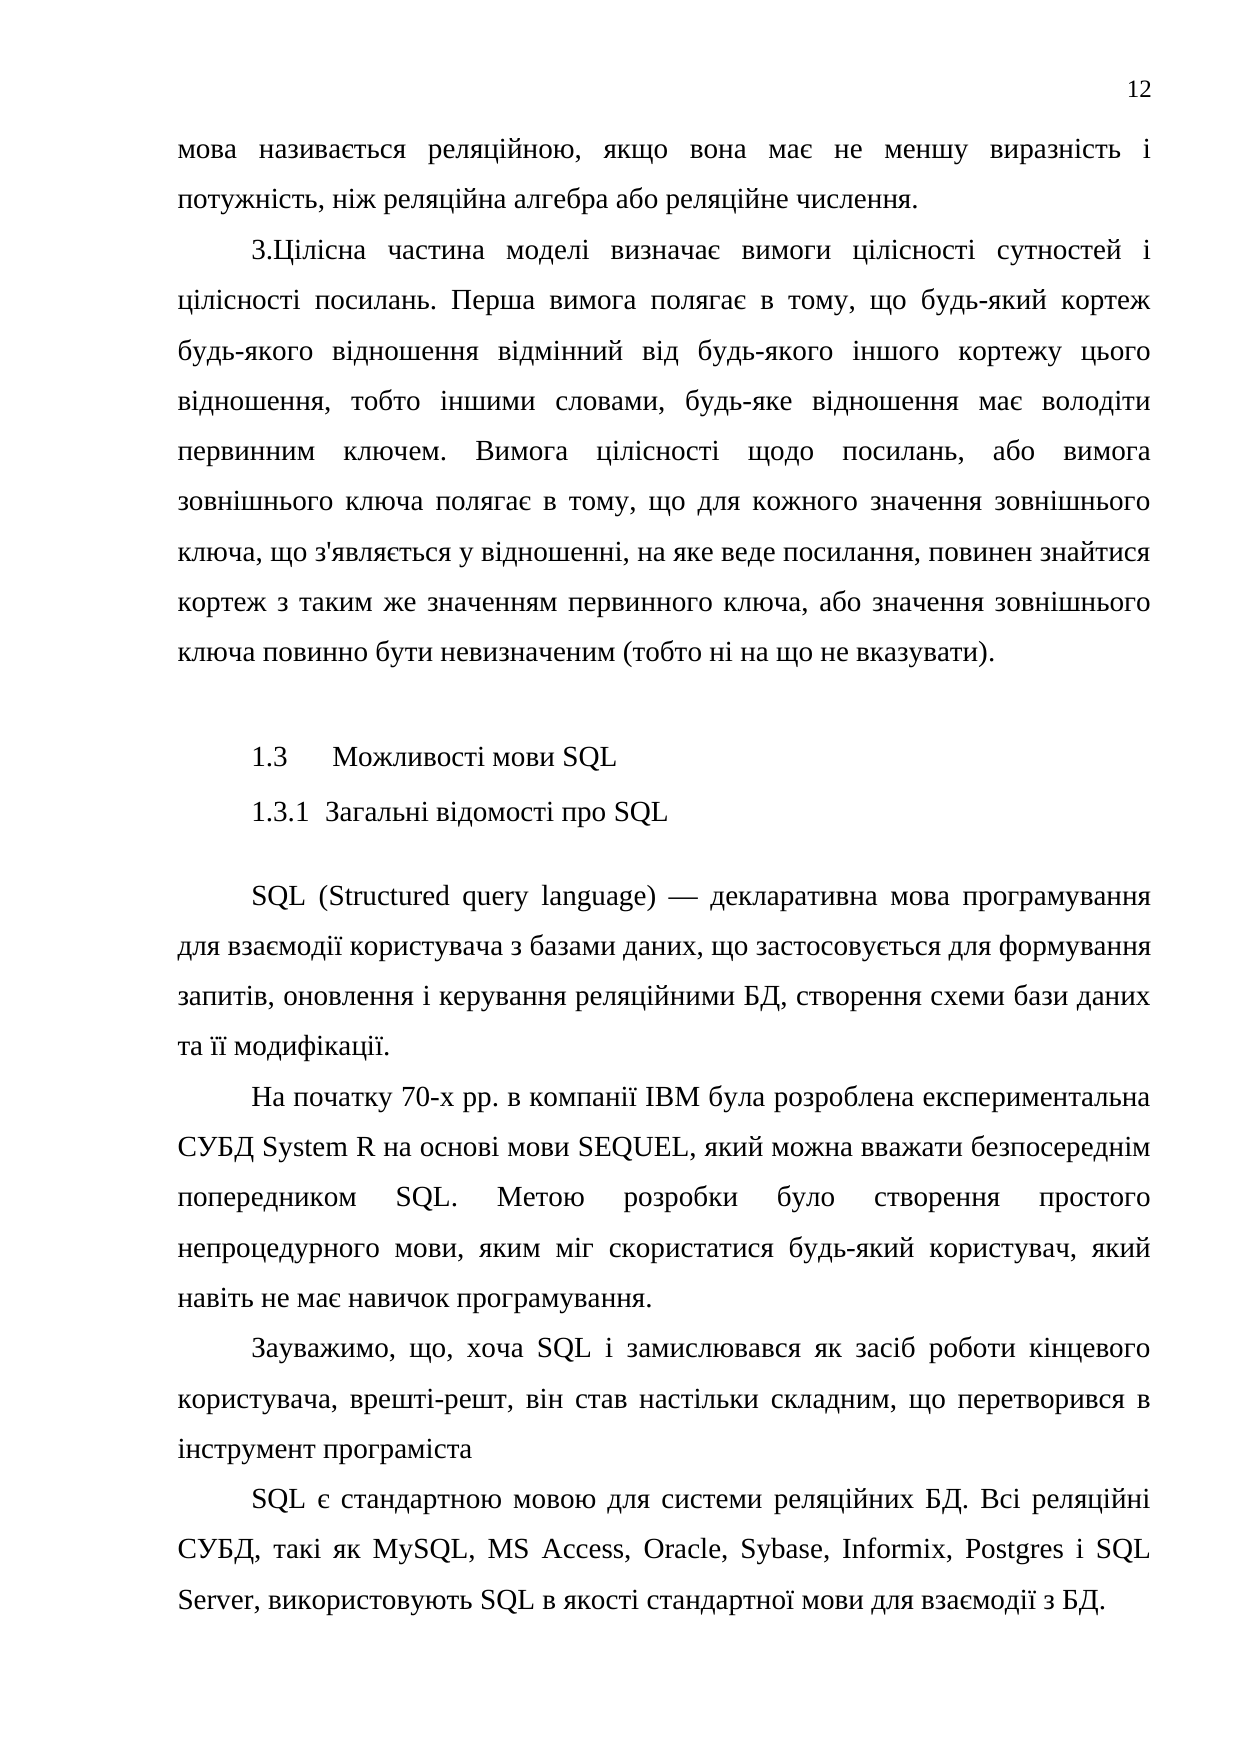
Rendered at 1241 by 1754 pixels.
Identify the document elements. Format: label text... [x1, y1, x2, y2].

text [177, 131, 1152, 215]
text SQL є стандартною мовою для системи реляційних БД. Всі реляційні СУБД, такі як MySQL, MS Access, Oracle, Sybase, Informix, Postgres і SQL Server, використовують SQL в якості стандартної мови для взаємодії з БД. [177, 1481, 1152, 1616]
text 3.Цілісна частина моделі визначає вимоги цілісності сутностей і цілісності посилань. Перша вимога полягає в тому, що будь-який кортеж будь-якого відношення відмінний від будь-якого іншого кортежу цього відношення, тобто іншими словами, будь-яке відношення має володіти первинним ключем. Вимога цілісності щодо посилань, або вимога зовнішнього ключа полягає в тому, що для кожного значення зовнішнього ключа, що з'являється у відношенні, на яке веде посилання, повинен знайтися кортеж з таким же значенням первинного ключа, або значення зовнішнього ключа повинно бути невизначеним (тобто ні на що не вказувати). [177, 232, 1152, 668]
text На початку 70-х рр. в компанії IBM була розроблена експериментальна СУБД System R на основі мови SEQUEL, який можна вважати безпосереднім попередником SQL. Метою розробки було створення простого непроцедурного мови, яким міг скористатися будь-який користувач, який навіть не має навичок програмування. [177, 1079, 1152, 1314]
text Зауважимо, що, хоча SQL і замислювався як засіб роботи кінцевого користувача, врешті-решт, він став настільки складним, що перетворився в інструмент програміста [177, 1330, 1152, 1464]
text SQL (Structured query language) — декларативна мова програмування для взаємодії користувача з базами даних, що застосовується для формування запитів, оновлення і керування реляційними БД, створення схеми бази даних та її модифікації. [177, 878, 1152, 1062]
subtitle 1.3.1 Загальні відомості про SQL [177, 794, 1152, 827]
subtitle 1.3 Можливості мови SQL [177, 739, 1152, 773]
